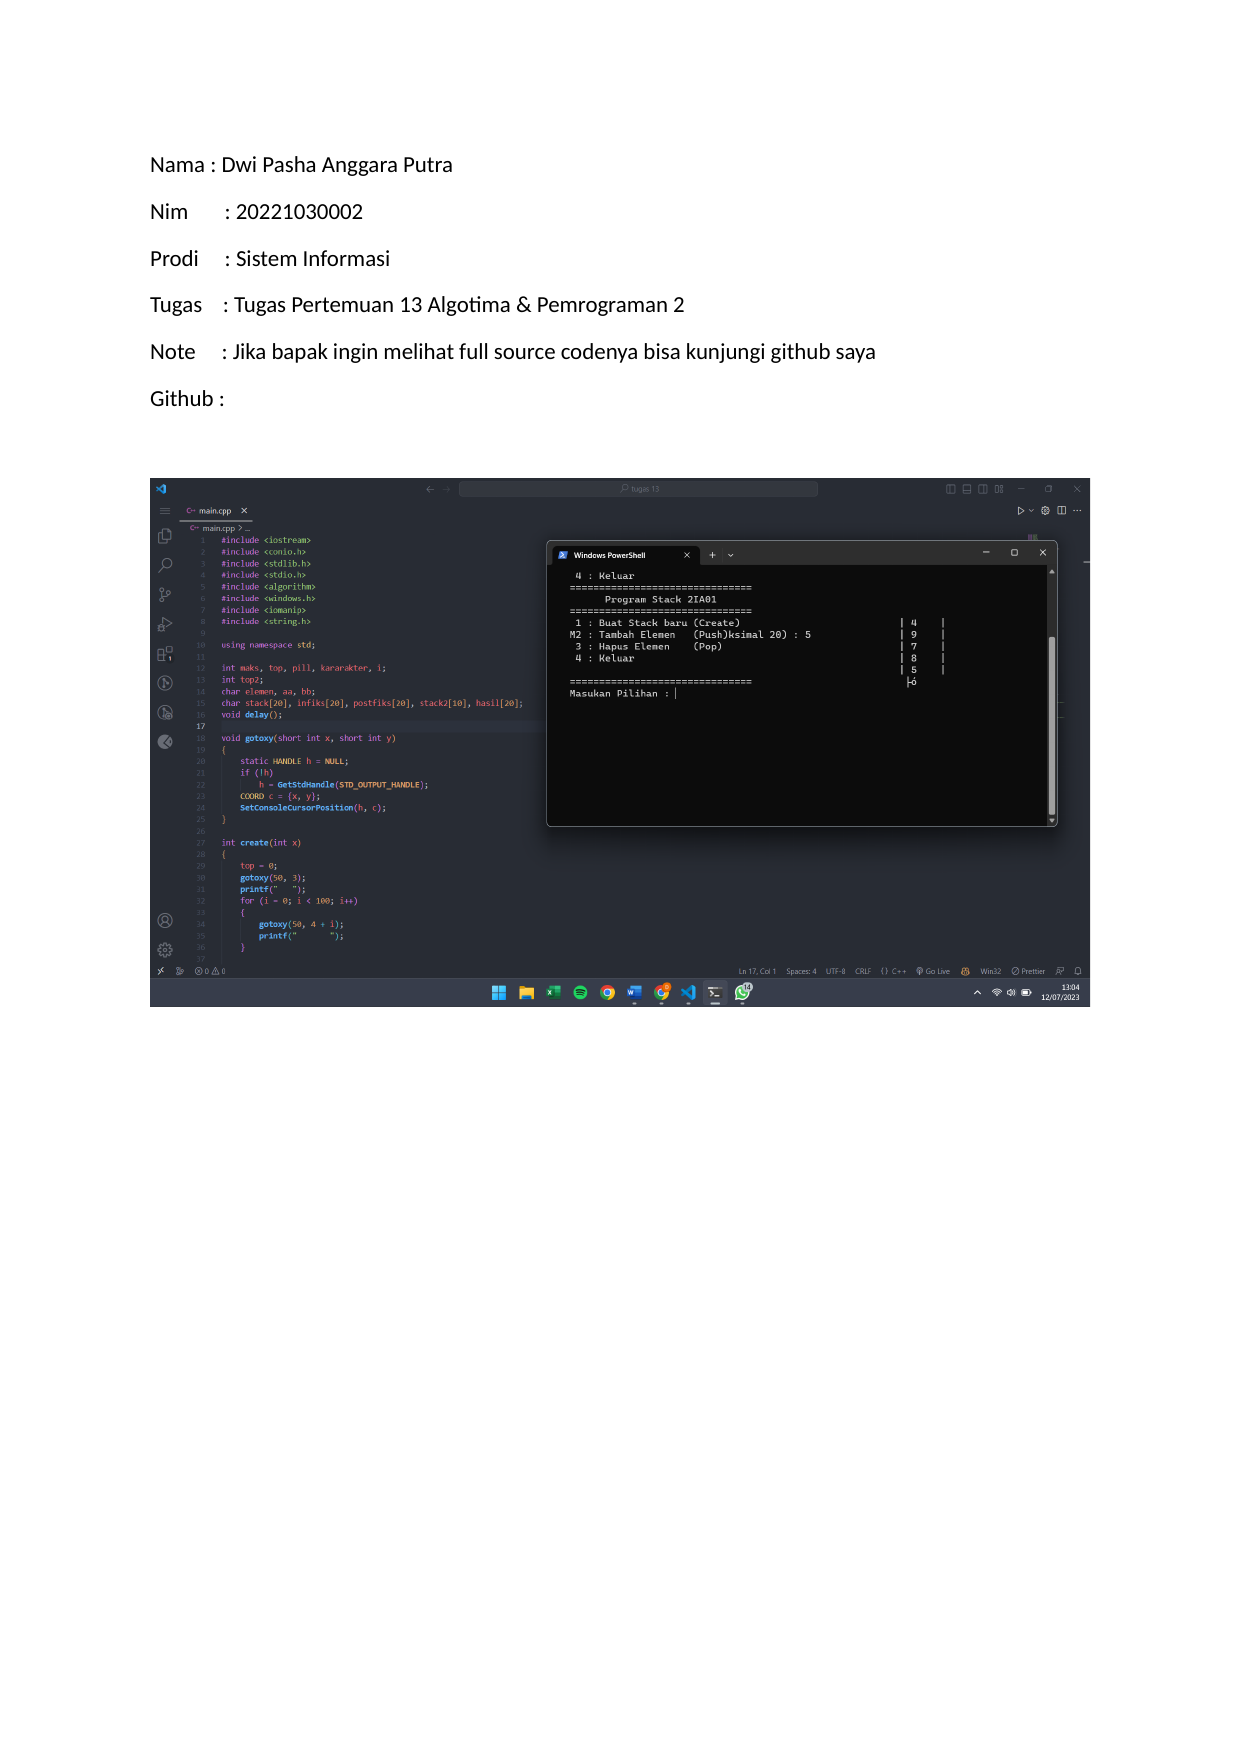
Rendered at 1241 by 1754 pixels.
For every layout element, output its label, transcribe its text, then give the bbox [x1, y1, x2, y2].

text Github : [150, 384, 1090, 412]
text Note : Jika bapak ingin melihat full source codenya bisa kunjungi github saya [150, 337, 1090, 366]
text Nim : 20221030002 [150, 197, 1090, 225]
text Prodi : Sistem Informasi [150, 244, 1090, 272]
text Tugas : Tugas Pertemuan 13 Algotima & Pemrograman 2 [150, 291, 1090, 319]
text Nama : Dwi Pasha Anggara Putra [150, 150, 1090, 178]
picture [150, 478, 1091, 1007]
